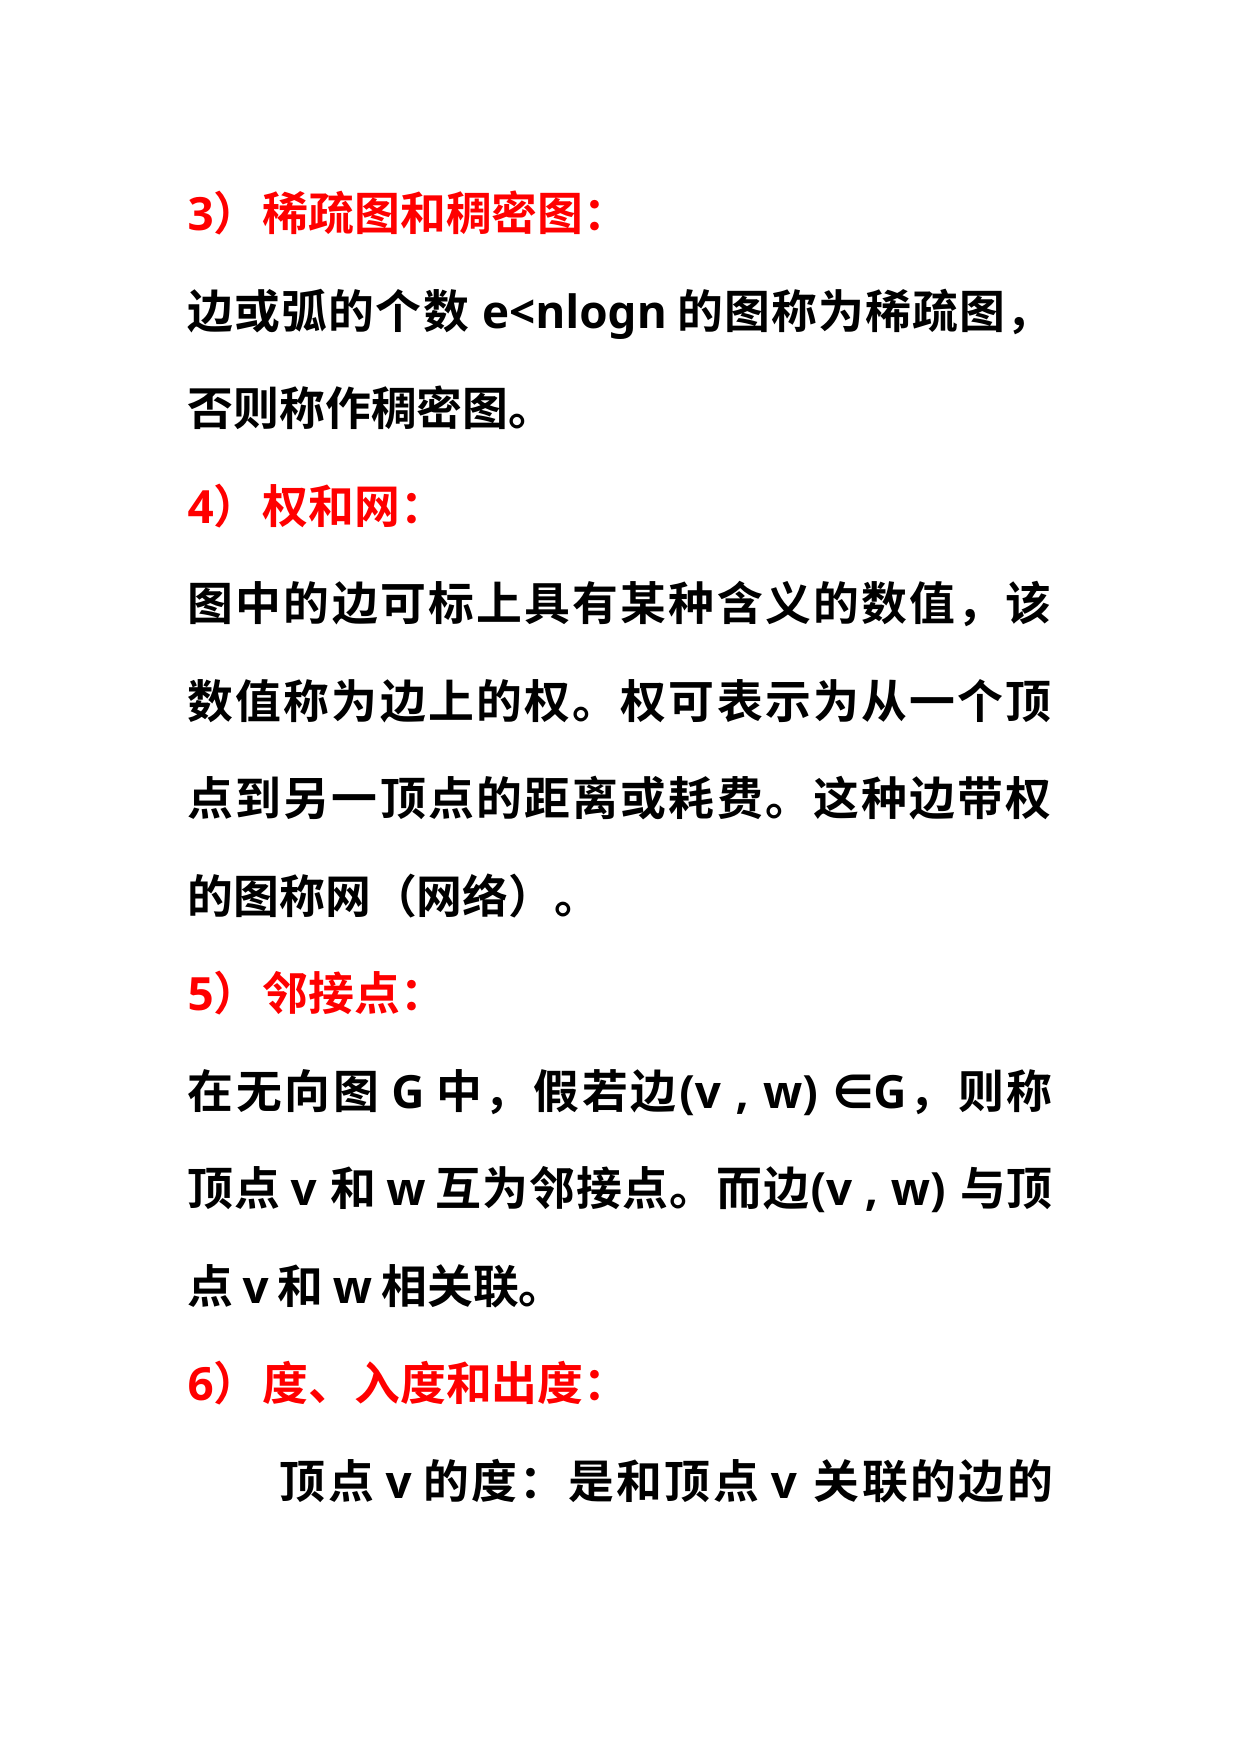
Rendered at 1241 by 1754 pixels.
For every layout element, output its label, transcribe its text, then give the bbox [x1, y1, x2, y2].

text 在无向图G中，假若边(v , w) ∈G，则称顶点v 和w互为邻接点。而边(v , w) 与顶点v和w相关联。 [187, 1039, 1053, 1332]
text 边或弧的个数 e<nlogn的图称为稀疏图，否则称作稠密图。 [187, 259, 1053, 454]
list 权和网： [187, 454, 1053, 552]
list 稀疏图和稠密图： [187, 162, 1053, 259]
list 邻接点： [187, 942, 1053, 1039]
list 度、入度和出度： [187, 1332, 1053, 1429]
text 图中的边可标上具有某种含义的数值，该数值称为边上的权。权可表示为从一个顶点到另一顶点的距离或耗费。这种边带权的图称网（网络）。 [187, 552, 1053, 942]
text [187, 1429, 1053, 1527]
